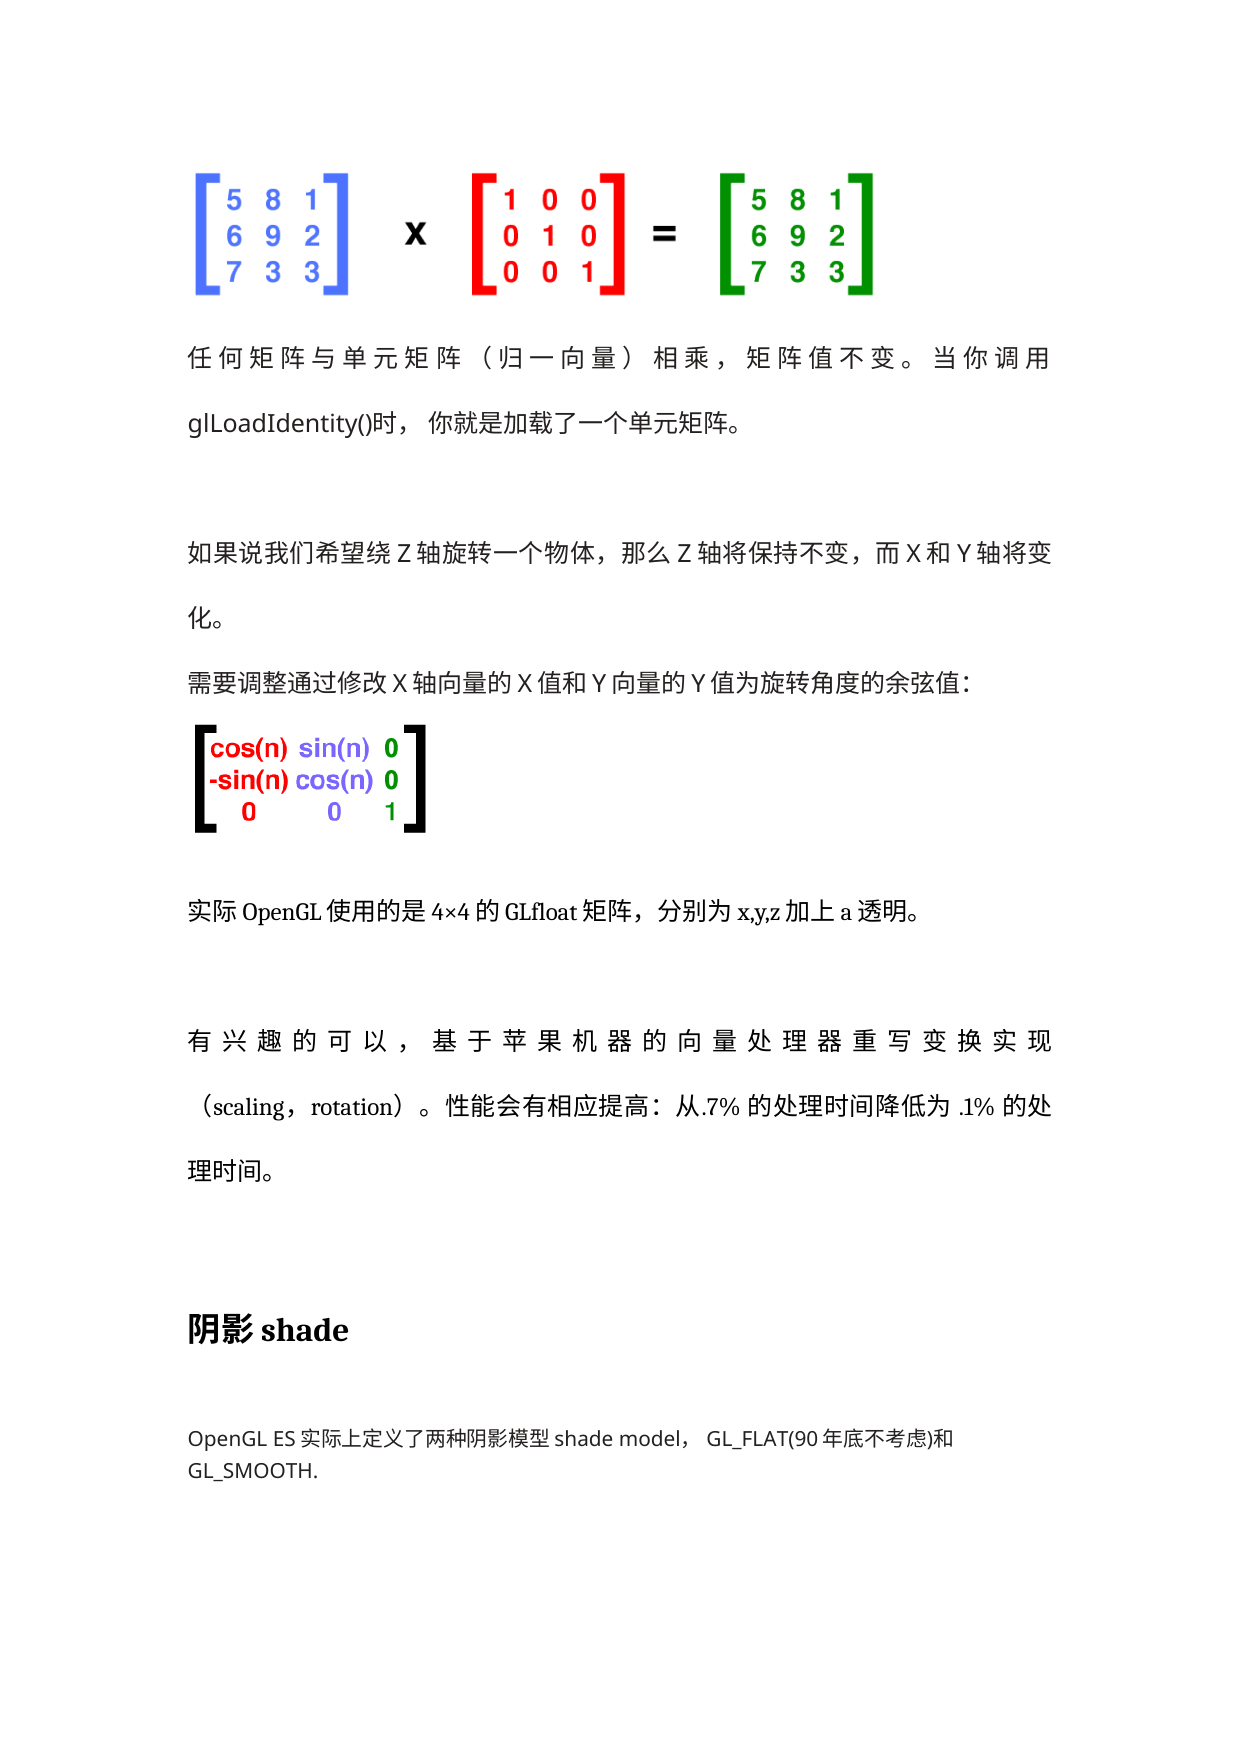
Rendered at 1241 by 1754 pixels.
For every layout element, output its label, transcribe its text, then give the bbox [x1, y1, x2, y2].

text 实际OpenGL使用的是4×4的GLfloat矩阵，分别为x,y,z加上a透明。 [187, 877, 1053, 942]
picture [187, 714, 433, 836]
text 需要调整通过修改X轴向量的X值和Y向量的Y值为旋转角度的余弦值： [187, 649, 1053, 714]
subtitle 阴影shade [187, 1294, 1053, 1359]
picture [187, 162, 882, 300]
text 任何矩阵与单元矩阵（归一向量）相乘，矩阵值不变。当你调用glLoadIdentity()时， 你就是加载了一个单元矩阵。 [187, 324, 1053, 454]
text 如果说我们希望绕Z轴旋转一个物体，那么Z轴将保持不变，而X和Y轴将变化。 [187, 519, 1053, 649]
text OpenGL ES实际上定义了两种阴影模型shade model， GL_FLAT(90年底不考虑)和GL_SMOOTH. [187, 1421, 1053, 1486]
text 有兴趣的可以，基于苹果机器的向量处理器重写变换实现（scaling，rotation）。性能会有相应提高：从.7% 的处理时间降低为 .1% 的处理时间。 [187, 1007, 1053, 1202]
